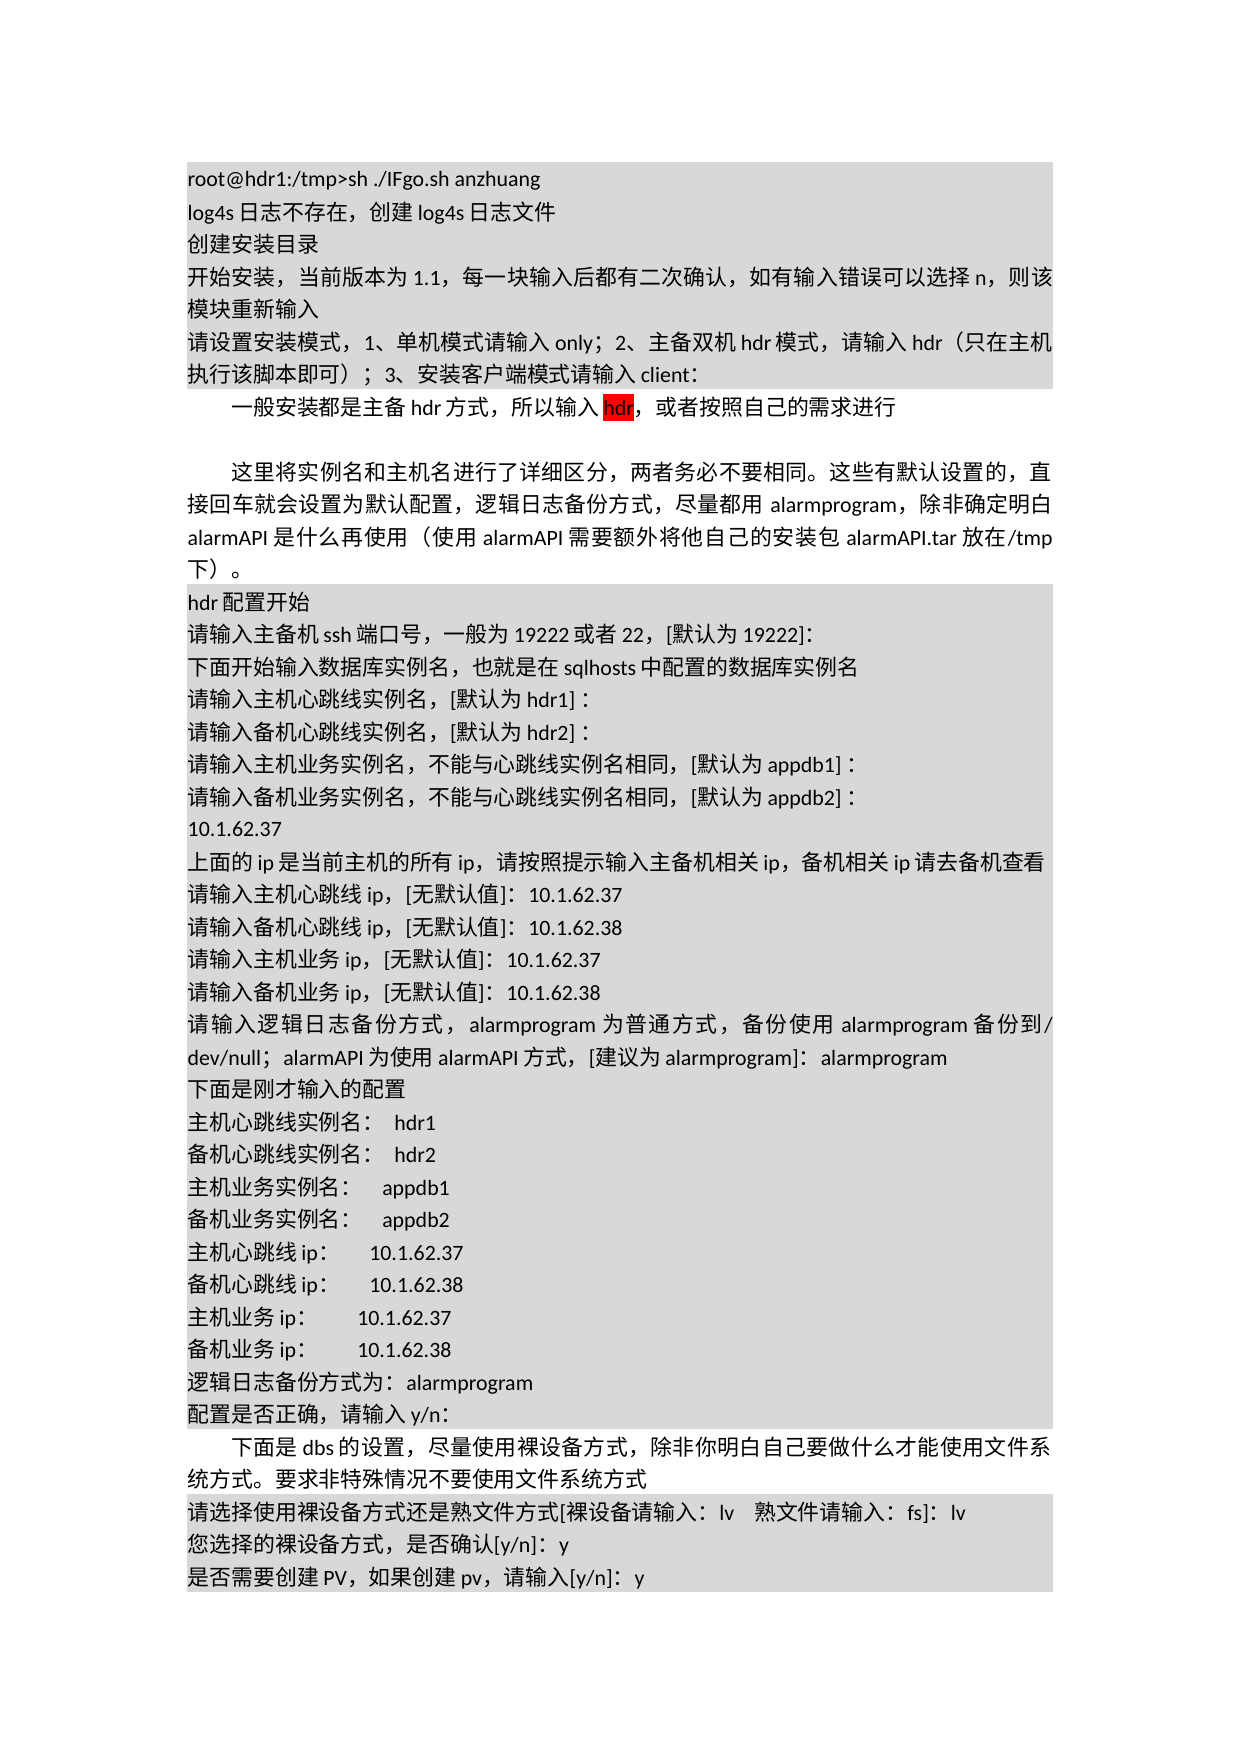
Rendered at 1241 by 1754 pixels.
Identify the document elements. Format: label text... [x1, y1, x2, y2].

list 一般安装都是主备hdr方式，所以输入hdr，或者按照自己的需求进行 [187, 389, 1053, 422]
list 这里将实例名和主机名进行了详细区分，两者务必不要相同。这些有默认设置的，直接回车就会设置为默认配置，逻辑日志备份方式，尽量都用alarmprogram，除非确定明白alarmAPI是什么再使用（使用alarmAPI需要额外将他自己的安装包alarmAPI.tar放在/tmp下）。 [187, 454, 1053, 584]
text 请输入主机心跳线ip，[无默认值]：10.1.62.37 [187, 877, 1053, 909]
text 请输入备机心跳线ip，[无默认值]：10.1.62.38 [187, 909, 1053, 942]
text 请输入备机业务ip，[无默认值]：10.1.62.38 [187, 974, 1053, 1007]
text 下面是刚才输入的配置 [187, 1072, 1053, 1104]
text 创建安装目录 [187, 227, 1053, 259]
text 开始安装，当前版本为1.1，每一块输入后都有二次确认，如有输入错误可以选择n，则该模块重新输入 [187, 259, 1053, 324]
text 主机心跳线实例名： hdr1 [187, 1104, 1053, 1137]
text 请输入备机心跳线实例名，[默认为hdr2] ： [187, 714, 1053, 747]
text 请输入逻辑日志备份方式，alarmprogram为普通方式，备份使用alarmprogram备份到/dev/null；alarmAPI为使用alarmAPI方式，[建议为alarmprogram]：alarmprogram [187, 1007, 1053, 1072]
text 请输入主机业务实例名，不能与心跳线实例名相同，[默认为appdb1] ： [187, 747, 1053, 779]
text 上面的ip是当前主机的所有ip，请按照提示输入主备机相关ip，备机相关ip请去备机查看 [187, 844, 1053, 877]
text 主机心跳线ip： 10.1.62.37 [187, 1234, 1053, 1267]
text 请输入主备机ssh端口号，一般为19222或者22，[默认为19222]： [187, 617, 1053, 649]
text log4s日志不存在，创建log4s日志文件 [187, 194, 1053, 227]
text 请选择使用裸设备方式还是熟文件方式[裸设备请输入：lv 熟文件请输入：fs]：lv [187, 1494, 1053, 1527]
text 备机业务ip： 10.1.62.38 [187, 1332, 1053, 1364]
text hdr配置开始 [187, 584, 1053, 617]
text 请输入主机业务ip，[无默认值]：10.1.62.37 [187, 942, 1053, 974]
list 下面是dbs的设置，尽量使用裸设备方式，除非你明白自己要做什么才能使用文件系统方式。要求非特殊情况不要使用文件系统方式 [187, 1429, 1053, 1494]
text 您选择的裸设备方式，是否确认[y/n]：y [187, 1527, 1053, 1559]
text root@hdr1:/tmp>sh ./IFgo.sh anzhuang [187, 162, 1053, 194]
text 配置是否正确，请输入y/n： [187, 1397, 1053, 1429]
text 备机心跳线ip： 10.1.62.38 [187, 1267, 1053, 1299]
text 主机业务实例名： appdb1 [187, 1169, 1053, 1202]
text 10.1.62.37 [187, 812, 1053, 844]
text 请输入主机心跳线实例名，[默认为hdr1] ： [187, 682, 1053, 714]
text 备机业务实例名： appdb2 [187, 1202, 1053, 1234]
text 备机心跳线实例名： hdr2 [187, 1137, 1053, 1169]
text 下面开始输入数据库实例名，也就是在sqlhosts中配置的数据库实例名 [187, 649, 1053, 682]
text 是否需要创建PV，如果创建pv，请输入[y/n]：y [187, 1559, 1053, 1592]
text 逻辑日志备份方式为：alarmprogram [187, 1364, 1053, 1397]
text 请设置安装模式，1、单机模式请输入only；2、主备双机hdr模式，请输入hdr（只在主机执行该脚本即可）；3、安装客户端模式请输入client： [187, 324, 1053, 389]
text 主机业务ip： 10.1.62.37 [187, 1299, 1053, 1332]
text 请输入备机业务实例名，不能与心跳线实例名相同，[默认为appdb2] ： [187, 779, 1053, 812]
